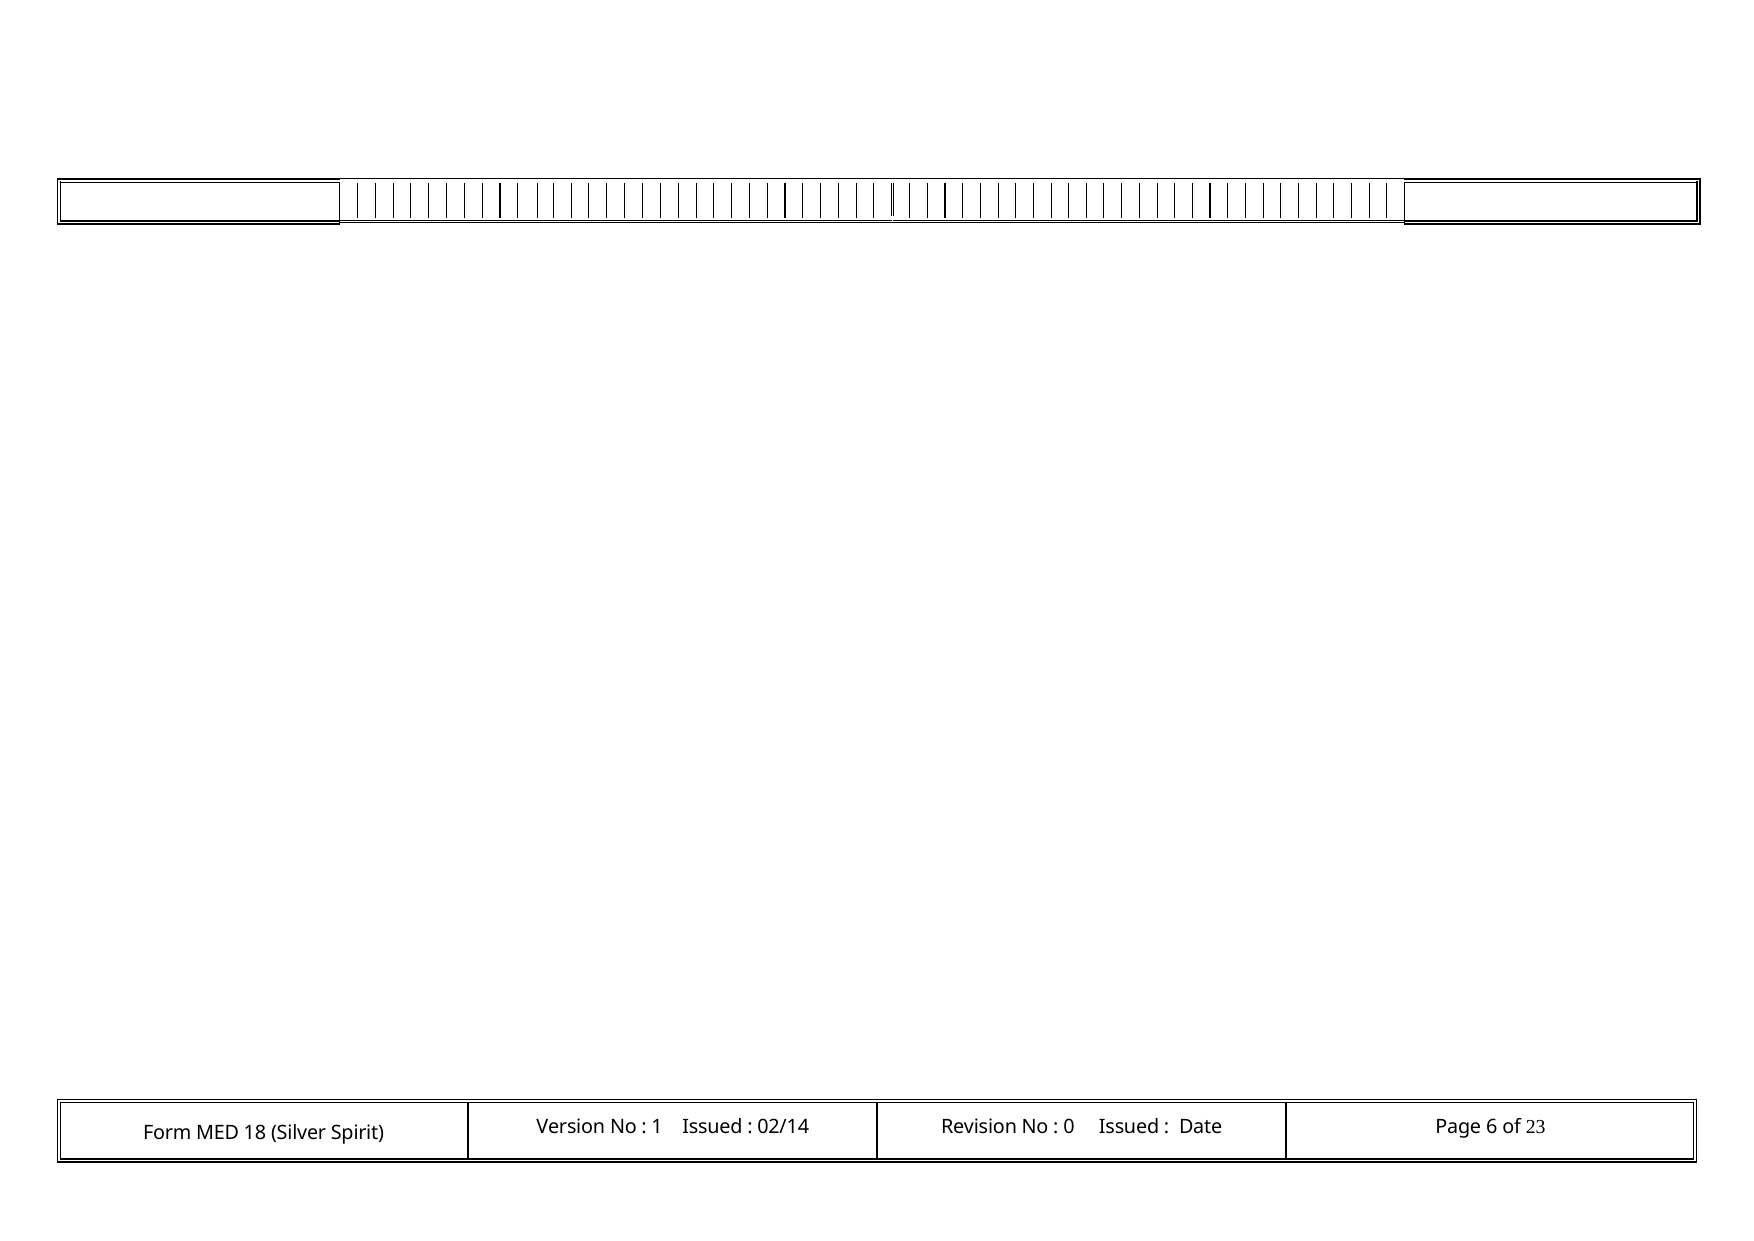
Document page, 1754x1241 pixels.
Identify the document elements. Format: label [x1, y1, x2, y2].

table_cell [393, 179, 411, 220]
table_cell [1263, 179, 1281, 220]
table_cell [607, 179, 624, 220]
table_cell [1210, 179, 1228, 220]
table_cell [1281, 179, 1298, 220]
table_cell [625, 179, 642, 220]
table_cell [375, 179, 393, 220]
table_cell [1122, 179, 1139, 220]
table_cell [892, 179, 909, 220]
table_cell [1033, 179, 1051, 220]
table_cell [767, 179, 785, 220]
table_cell [838, 179, 856, 220]
table_cell [714, 179, 731, 220]
table_cell [643, 179, 660, 220]
table_cell [696, 179, 714, 220]
table_cell [464, 179, 482, 220]
table_cell [980, 179, 998, 220]
table_cell [1069, 179, 1086, 220]
table_cell [429, 179, 446, 220]
table_cell [1245, 179, 1263, 220]
table_cell [500, 179, 518, 220]
table_cell [678, 179, 696, 220]
table_cell [1316, 179, 1334, 220]
table_cell [518, 179, 537, 220]
table_cell [446, 179, 464, 220]
table_cell [358, 179, 375, 220]
table_cell [1192, 179, 1210, 220]
table_cell [1405, 183, 1696, 220]
table_cell [1086, 179, 1104, 220]
table_cell [1334, 179, 1351, 220]
table_cell [927, 179, 945, 220]
table_cell [1139, 179, 1157, 220]
table_cell [1157, 179, 1175, 220]
table_cell [945, 179, 962, 220]
table_cell [589, 179, 607, 220]
table_cell [1369, 179, 1387, 220]
table_cell [571, 179, 589, 220]
table_cell [874, 179, 892, 220]
table_cell [482, 179, 500, 220]
table_cell [785, 179, 803, 220]
table_cell [1051, 179, 1068, 220]
table_cell [537, 179, 553, 220]
table_cell [1175, 179, 1192, 220]
table_cell [411, 179, 428, 220]
table_cell [61, 183, 339, 220]
table_cell [660, 179, 678, 220]
table_cell [1228, 179, 1245, 220]
table_cell [749, 179, 767, 220]
table_cell [1016, 179, 1033, 220]
table_cell [856, 179, 874, 220]
table_cell [821, 179, 838, 220]
table_cell [553, 179, 571, 220]
table_cell [1351, 179, 1369, 220]
table_cell [963, 179, 980, 220]
table_cell [340, 179, 357, 220]
table_cell [1298, 179, 1316, 220]
table_cell [803, 179, 821, 220]
table_cell [1387, 179, 1404, 220]
table_cell [1104, 179, 1122, 220]
table_cell [731, 179, 749, 220]
table_cell [910, 179, 927, 220]
table_cell [998, 179, 1016, 220]
